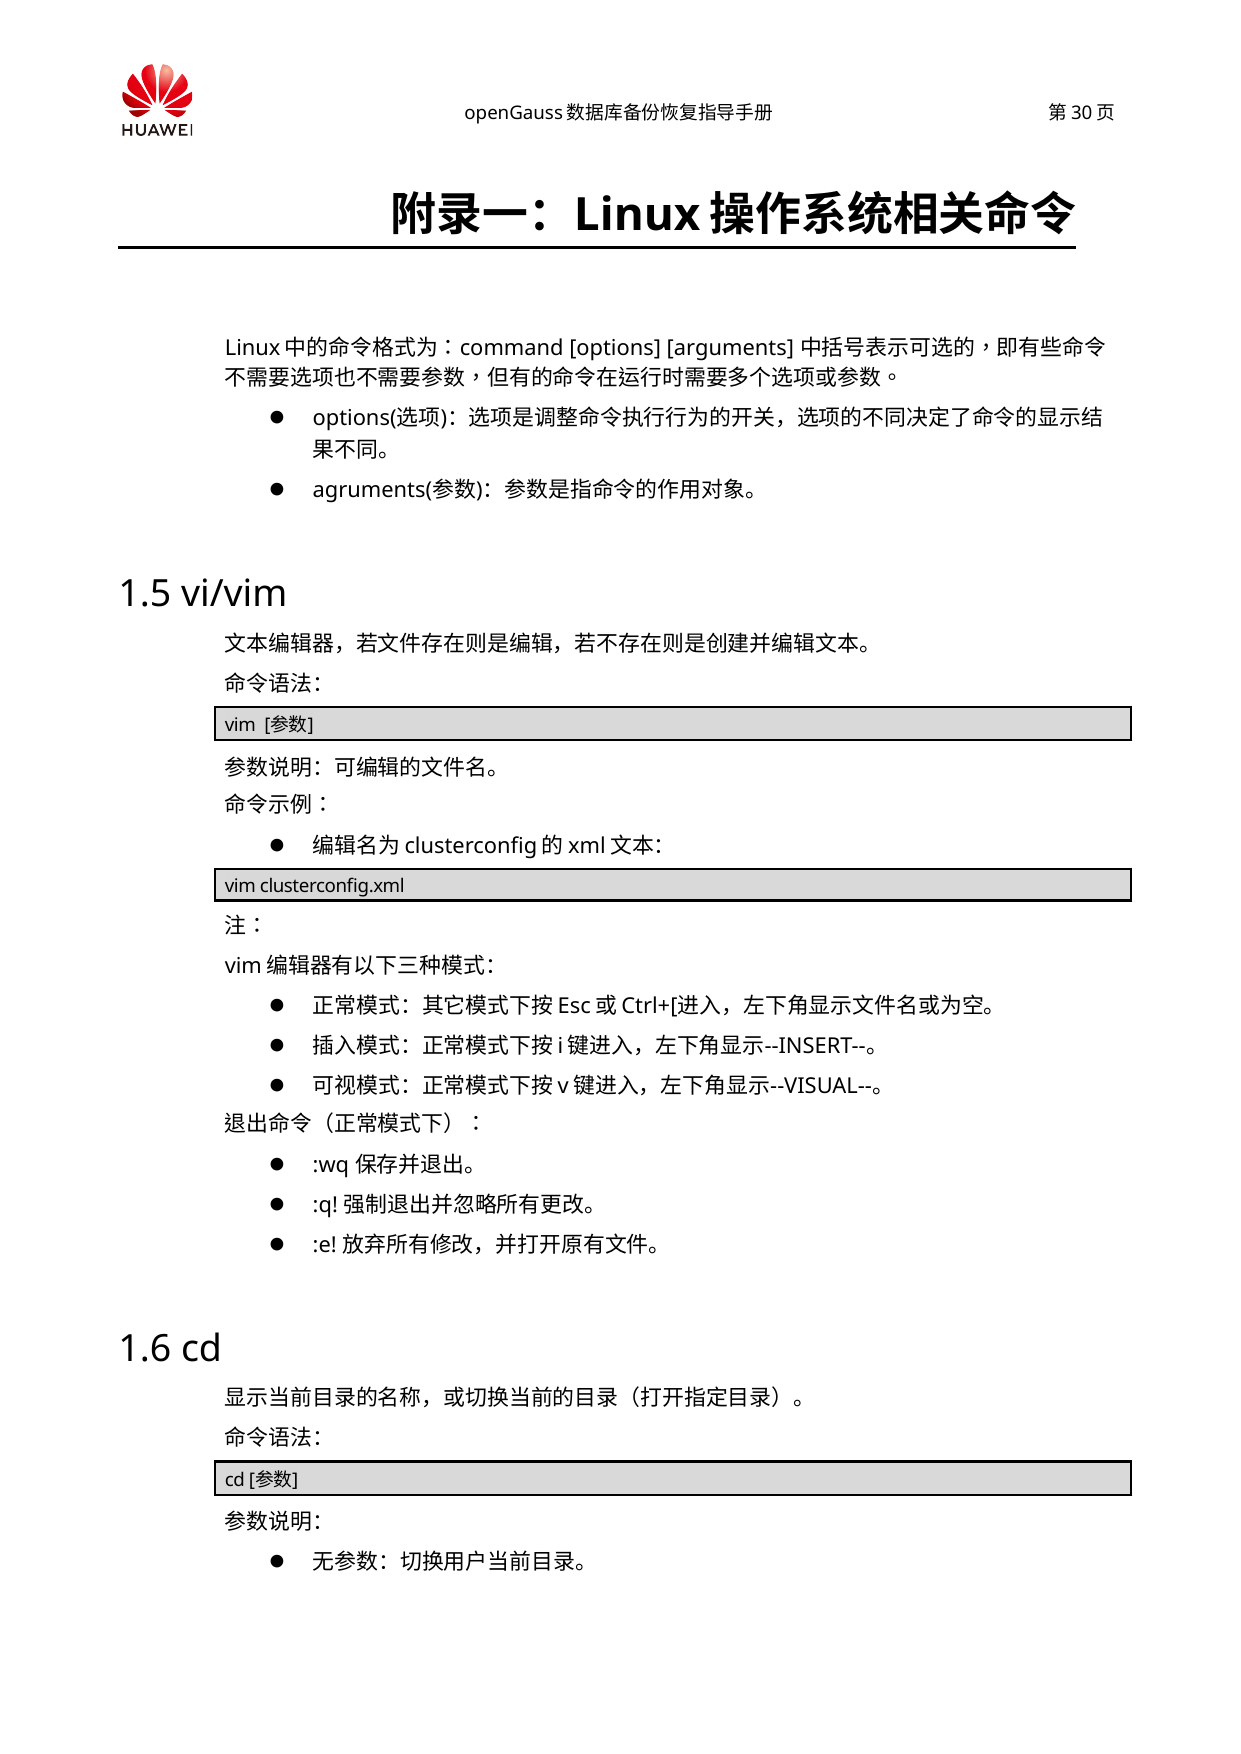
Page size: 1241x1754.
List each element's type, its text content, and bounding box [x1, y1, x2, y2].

text vim clusterconfig.xml [216, 870, 1130, 899]
text vim [参数] [216, 708, 1130, 739]
text 注： [224, 910, 1122, 940]
list agruments(参数)：参数是指命令的作用对象。 [269, 472, 1122, 504]
text 命令语法： [224, 666, 1122, 697]
text 退出命令（正常模式下）： [224, 1108, 1122, 1138]
text 参数说明： [224, 1504, 1122, 1536]
text Linux中的命令格式为：command [options] [arguments] 中括号表示可选的，即有些命令不需要选项也不需要参数，但有的命令在运行时需要多个选项或参数。 [224, 332, 1122, 392]
text 参数说明：可编辑的文件名。 [224, 749, 1122, 781]
list :e! 放弃所有修改，并打开原有文件。 [269, 1227, 1122, 1258]
list :wq 保存并退出。 [269, 1147, 1122, 1178]
list 插入模式：正常模式下按i键进入，左下角显示--INSERT--。 [269, 1028, 1122, 1060]
text 文本编辑器，若文件存在则是编辑，若不存在则是创建并编辑文本。 [224, 626, 1122, 657]
text 显示当前目录的名称，或切换当前的目录（打开指定目录）。 [224, 1380, 1122, 1412]
list options(选项)：选项是调整命令执行行为的开关，选项的不同决定了命令的显示结果不同。 [269, 400, 1122, 464]
text 命令语法： [224, 1420, 1122, 1452]
list 正常模式：其它模式下按Esc或Ctrl+[进入，左下角显示文件名或为空。 [269, 988, 1122, 1020]
list 可视模式：正常模式下按v键进入，左下角显示--VISUAL--。 [269, 1068, 1122, 1100]
picture [122, 64, 193, 136]
subtitle vi/vim [118, 566, 1122, 617]
list 无参数：切换用户当前目录。 [269, 1544, 1122, 1576]
list 编辑名为clusterconfig的xml文本： [269, 828, 1122, 859]
subtitle cd [118, 1321, 1122, 1372]
text 命令示例： [224, 789, 1122, 819]
list :q! 强制退出并忽略所有更改。 [269, 1187, 1122, 1218]
text cd [参数] [216, 1463, 1130, 1494]
text vim编辑器有以下三种模式： [224, 948, 1122, 980]
subtitle 附录一：Linux操作系统相关命令 [118, 177, 1076, 246]
